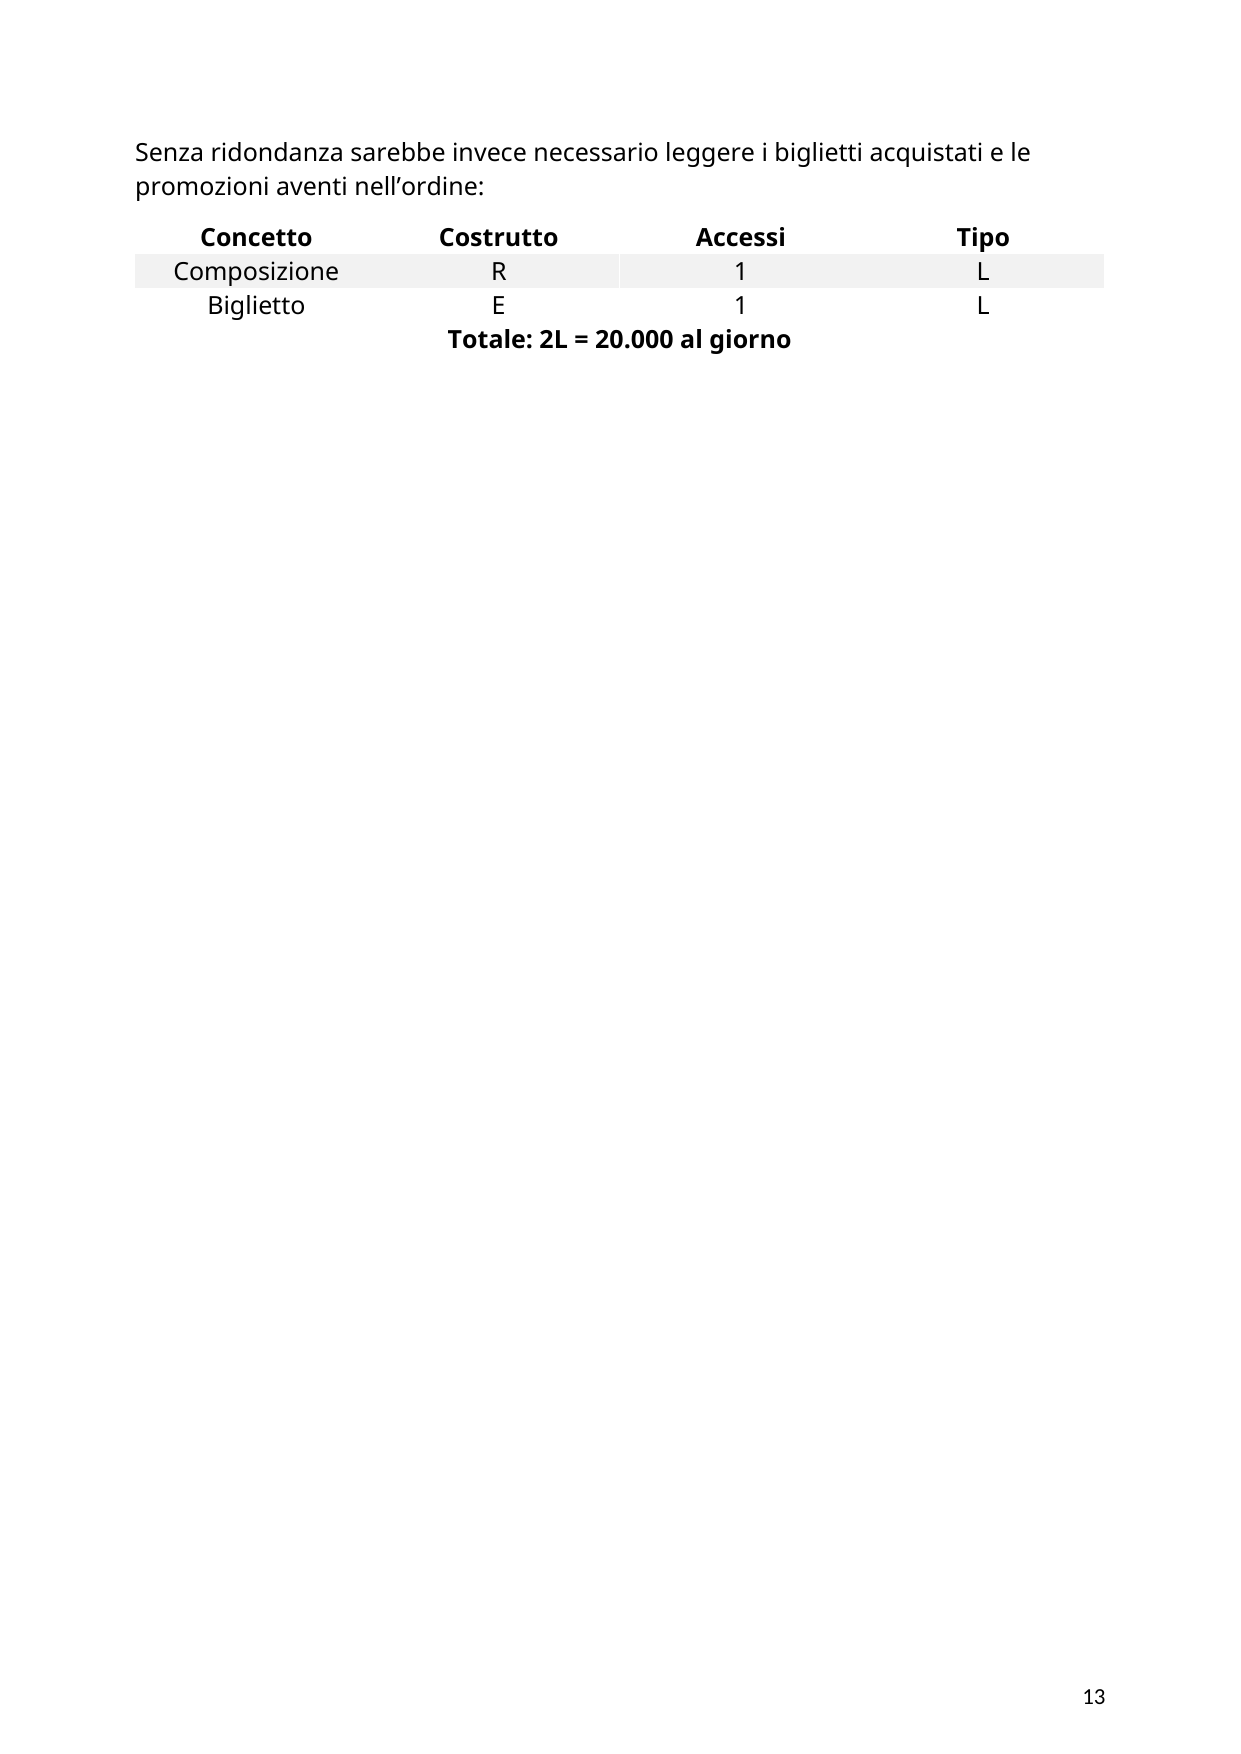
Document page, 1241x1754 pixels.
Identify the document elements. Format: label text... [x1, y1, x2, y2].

table_header Concetto [135, 220, 377, 254]
table_header Accessi [620, 220, 862, 254]
text Senza ridondanza sarebbe invece necessario leggere i biglietti acquistati e le promozioni aventi nell’ordine: [135, 135, 1105, 203]
table_cell 1 [620, 288, 862, 322]
table_cell R [377, 254, 619, 288]
table_cell Totale: 2L = 20.000 al giorno [135, 322, 1104, 356]
table_header Costrutto [377, 220, 619, 254]
table_cell L [862, 254, 1104, 288]
table_header Tipo [862, 220, 1104, 254]
table_cell 1 [620, 254, 862, 288]
table_cell Biglietto [135, 288, 377, 322]
table_cell L [862, 288, 1104, 322]
table_cell E [377, 288, 619, 322]
table_cell Composizione [135, 254, 377, 288]
